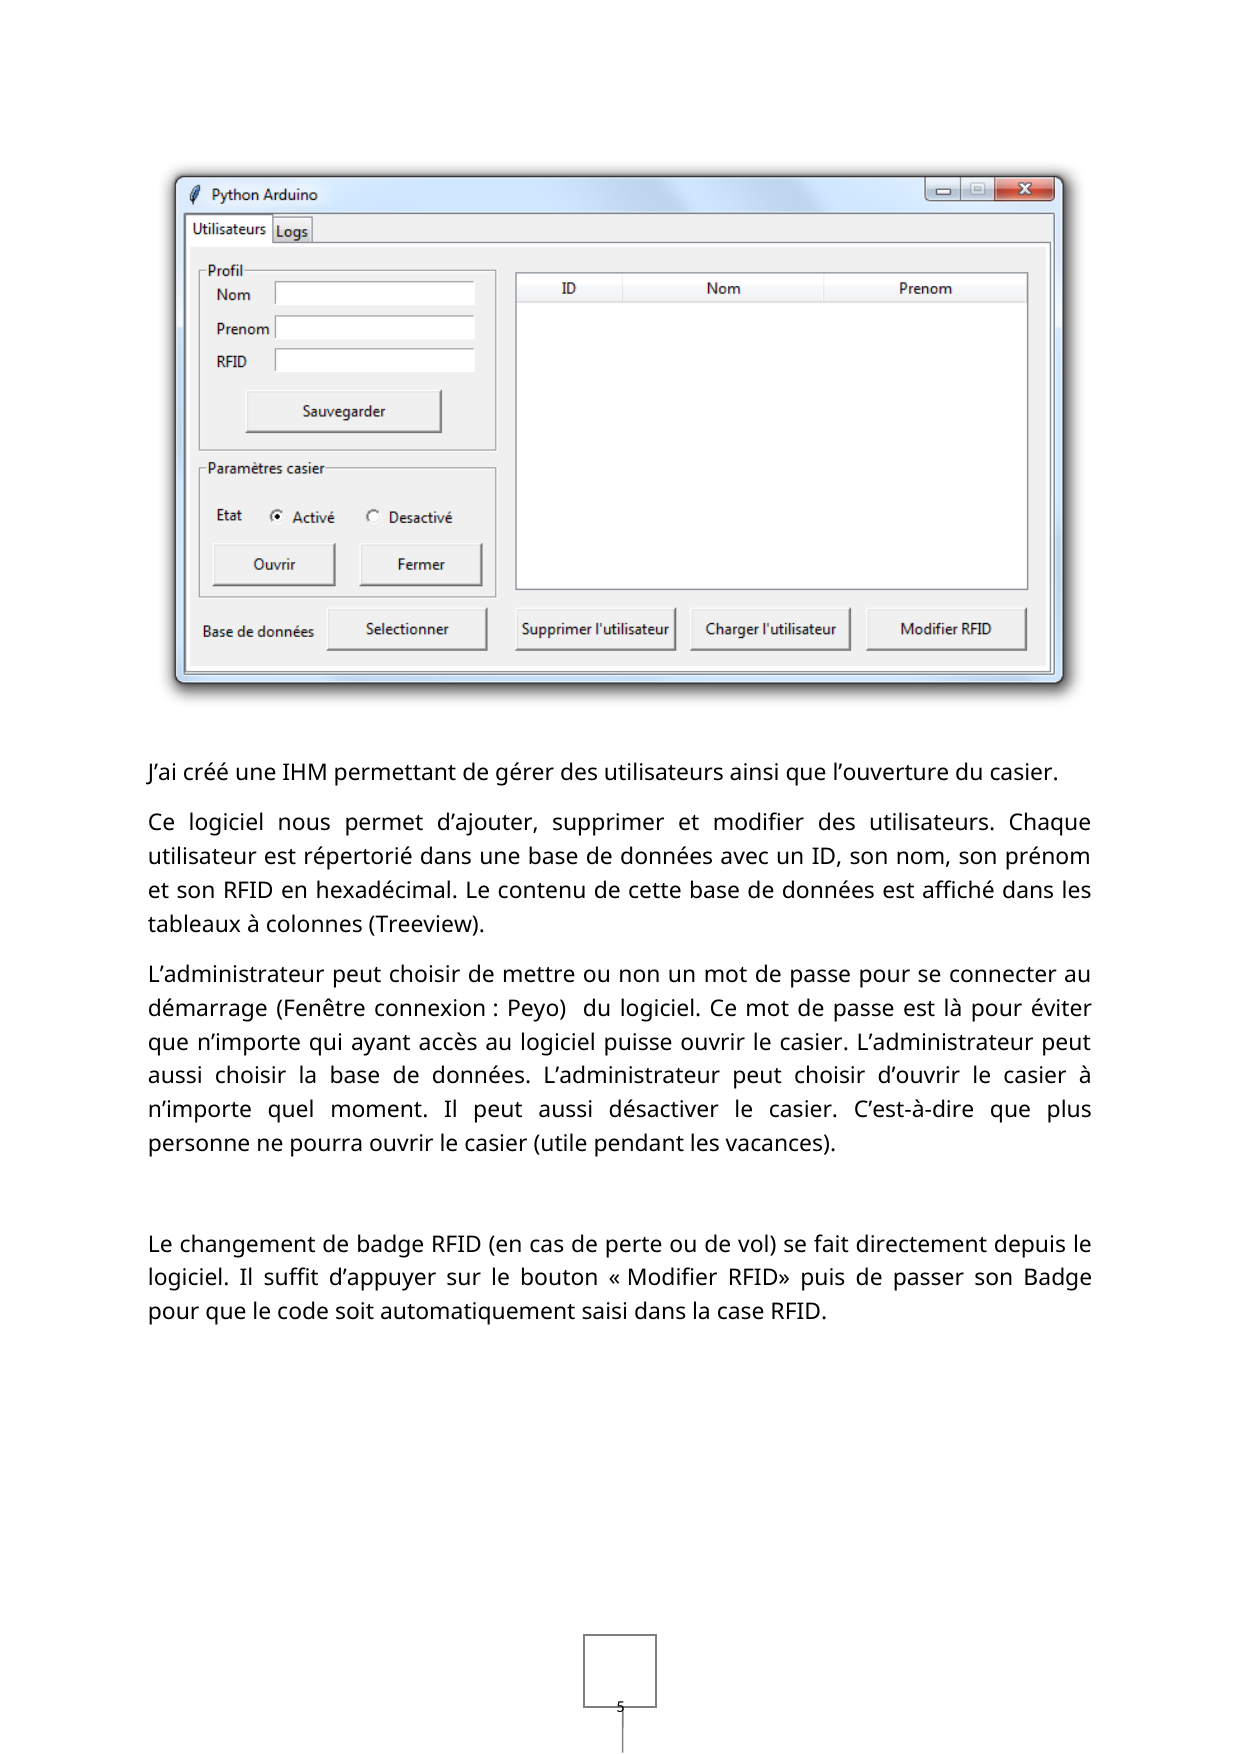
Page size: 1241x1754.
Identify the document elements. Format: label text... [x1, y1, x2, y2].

text Le changement de badge RFID (en cas de perte ou de vol) se fait directement depuis le logiciel. Il suffit d’appuyer sur le bouton « Modifier RFID» puis de passer son Badge pour que le code soit automatiquement saisi dans la case RFID. [148, 1228, 1093, 1326]
text Ce logiciel nous permet d’ajouter, supprimer et modifier des utilisateurs. Chaque utilisateur est répertorié dans une base de données avec un ID, son nom, son prénom et son RFID en hexadécimal. Le contenu de cette base de données est affiché dans les tableaux à colonnes (Treeview). [148, 806, 1093, 939]
text J’ai créé une IHM permettant de gérer des utilisateurs ainsi que l’ouverture du casier. [148, 756, 1093, 787]
text L’administrateur peut choisir de mettre ou non un mot de passe pour se connecter au démarrage (Fenêtre connexion : Peyo) du logiciel. Ce mot de passe est là pour éviter que n’importe qui ayant accès au logiciel puisse ouvrir le casier. L’administrateur peut aussi choisir la base de données. L’administrateur peut choisir d’ouvrir le casier à n’importe quel moment. Il peut aussi désactiver le casier. C’est-à-dire que plus personne ne pourra ouvrir le casier (utile pendant les vacances). [148, 958, 1093, 1158]
picture [147, 147, 1093, 737]
